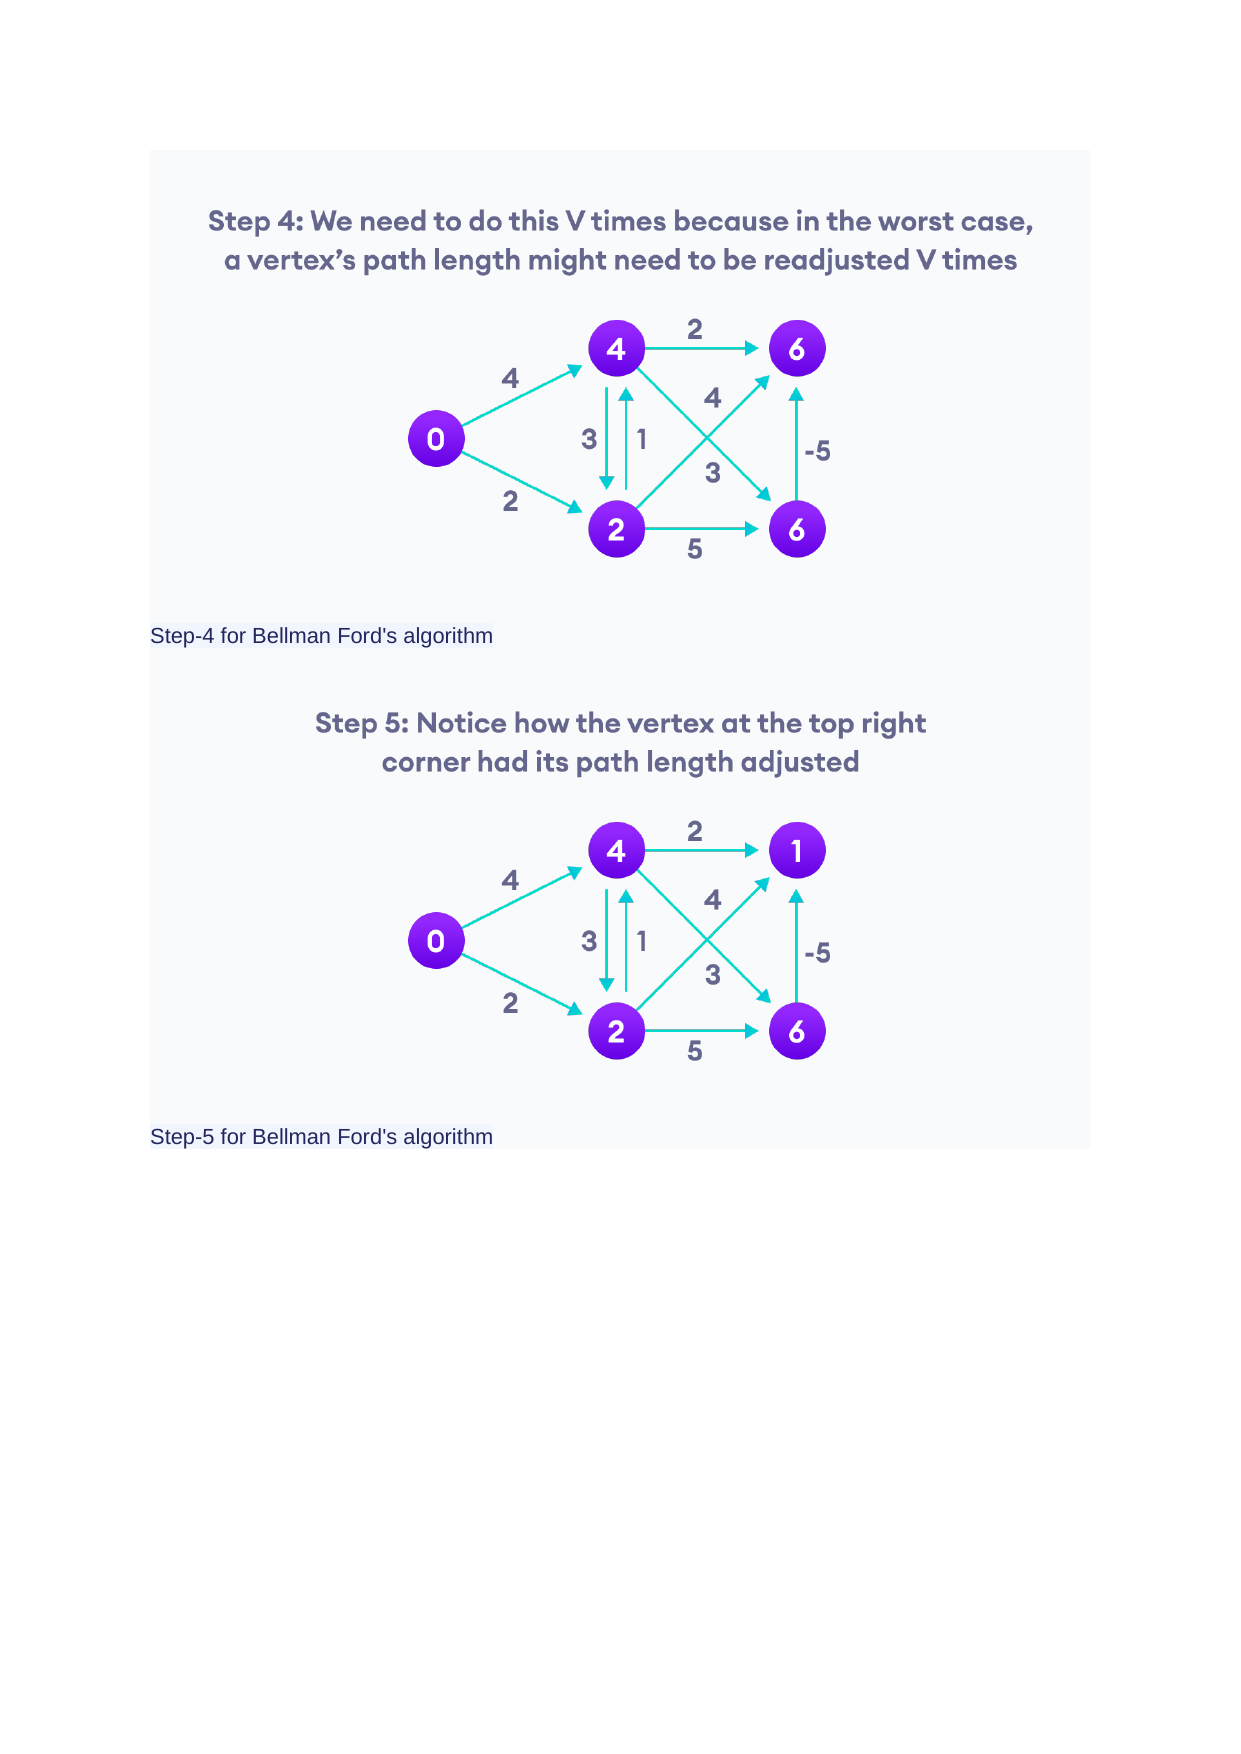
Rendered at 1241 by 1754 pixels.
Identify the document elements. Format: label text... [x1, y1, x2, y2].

picture [150, 651, 1091, 1121]
text Step-1 for Bellman Ford's algorithmStep-2 for Bellman Ford's algorithmStep-3 for Bellman Ford's algorithmStep-4 for Bellman Ford's algorithmStep-5 for Bellman Ford's algorithmStep-6 for Bellman Ford's algorithm [150, 619, 1090, 651]
text Step-1 for Bellman Ford's algorithmStep-2 for Bellman Ford's algorithmStep-3 for Bellman Ford's algorithmStep-4 for Bellman Ford's algorithmStep-5 for Bellman Ford's algorithmStep-6 for Bellman Ford's algorithm [150, 1121, 1090, 1149]
picture [150, 150, 1091, 619]
